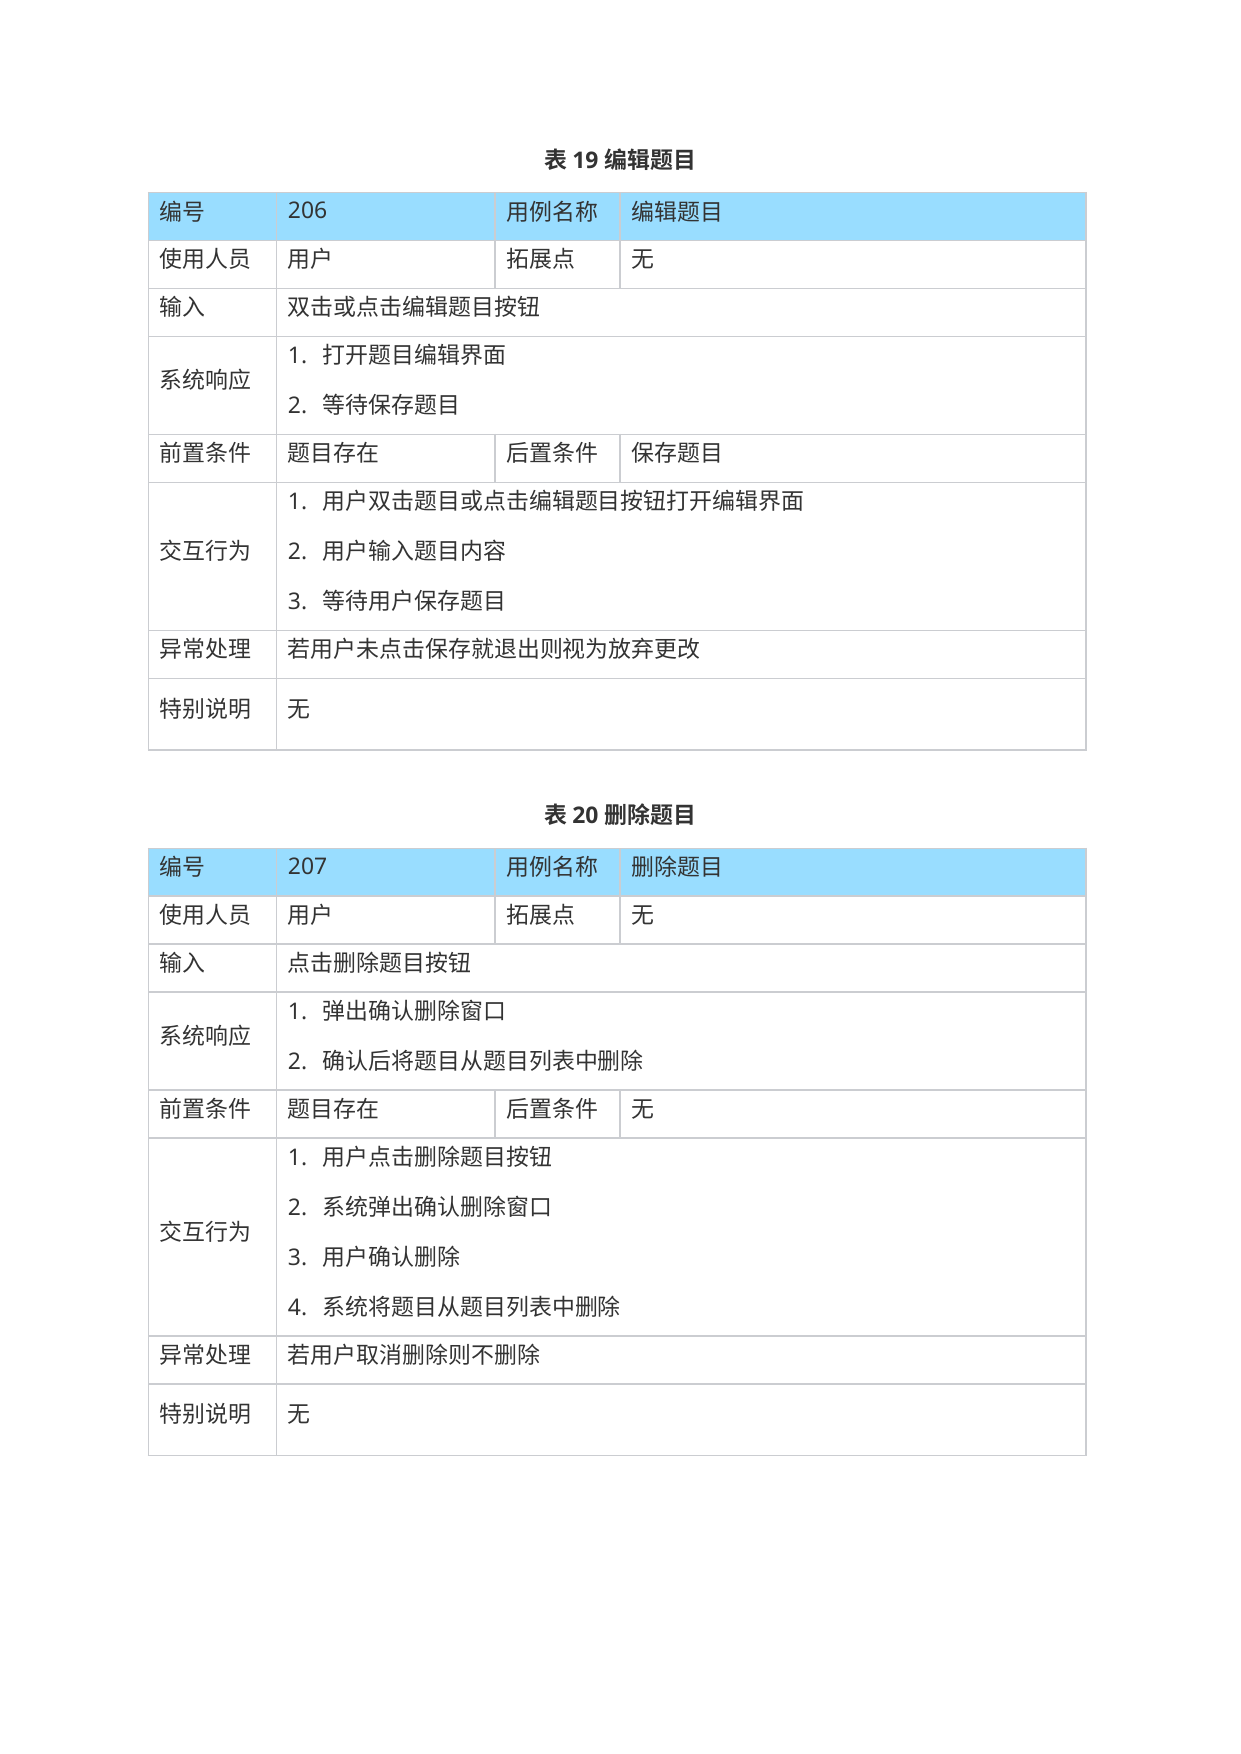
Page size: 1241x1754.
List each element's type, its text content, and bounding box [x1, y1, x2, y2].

table_header 206 [277, 193, 494, 240]
table_cell 特别说明 [149, 679, 276, 749]
table_cell 后置条件 [496, 1091, 619, 1137]
table_cell 特别说明 [149, 1385, 276, 1454]
table_cell 前置条件 [149, 1091, 276, 1137]
table_cell 后置条件 [496, 435, 619, 481]
table_cell 无 [277, 1385, 1085, 1454]
table_header 删除题目 [621, 849, 1085, 895]
table_cell 输入 [149, 945, 276, 991]
table_cell 弹出确认删除窗口 确认后将题目从题目列表中删除 [277, 993, 1085, 1089]
table_cell 异常处理 [149, 1337, 276, 1383]
table_cell 若用户未点击保存就退出则视为放弃更改 [277, 631, 1085, 677]
table_header 编号 [149, 193, 276, 240]
table_header 用例名称 [496, 849, 619, 895]
table_cell 若用户取消删除则不删除 [277, 1337, 1085, 1383]
table_cell 用户 [277, 897, 494, 943]
table_cell 保存题目 [621, 435, 1085, 481]
table_header 编号 [149, 849, 276, 895]
text 表20 删除题目 [148, 797, 1093, 831]
table_cell 拓展点 [496, 897, 619, 943]
table_header 207 [277, 849, 494, 895]
table_cell 点击删除题目按钮 [277, 945, 1085, 991]
table_cell 使用人员 [149, 241, 276, 288]
table_cell 打开题目编辑界面 等待保存题目 [277, 337, 1085, 433]
table_cell 用户双击题目或点击编辑题目按钮打开编辑界面 用户输入题目内容 等待用户保存题目 [277, 483, 1085, 629]
table_cell 输入 [149, 289, 276, 336]
table_cell 交互行为 [149, 483, 276, 629]
table_cell 拓展点 [496, 241, 619, 288]
table_cell 用户 [277, 241, 494, 288]
text 表19 编辑题目 [148, 142, 1093, 175]
table_cell 题目存在 [277, 435, 494, 481]
table_cell 无 [621, 241, 1085, 288]
table_cell 无 [277, 679, 1085, 749]
table_cell 用户点击删除题目按钮 系统弹出确认删除窗口 用户确认删除 系统将题目从题目列表中删除 [277, 1139, 1085, 1335]
table_cell 题目存在 [277, 1091, 494, 1137]
table_cell 无 [621, 897, 1085, 943]
table_cell 系统响应 [149, 993, 276, 1089]
table_cell 前置条件 [149, 435, 276, 481]
table_cell 使用人员 [149, 897, 276, 943]
table_cell 无 [621, 1091, 1085, 1137]
table_cell 异常处理 [149, 631, 276, 677]
table_cell 双击或点击编辑题目按钮 [277, 289, 1085, 336]
table_cell 交互行为 [149, 1139, 276, 1335]
table_cell 系统响应 [149, 337, 276, 433]
table_header 用例名称 [496, 193, 619, 240]
table_header 编辑题目 [621, 193, 1085, 240]
